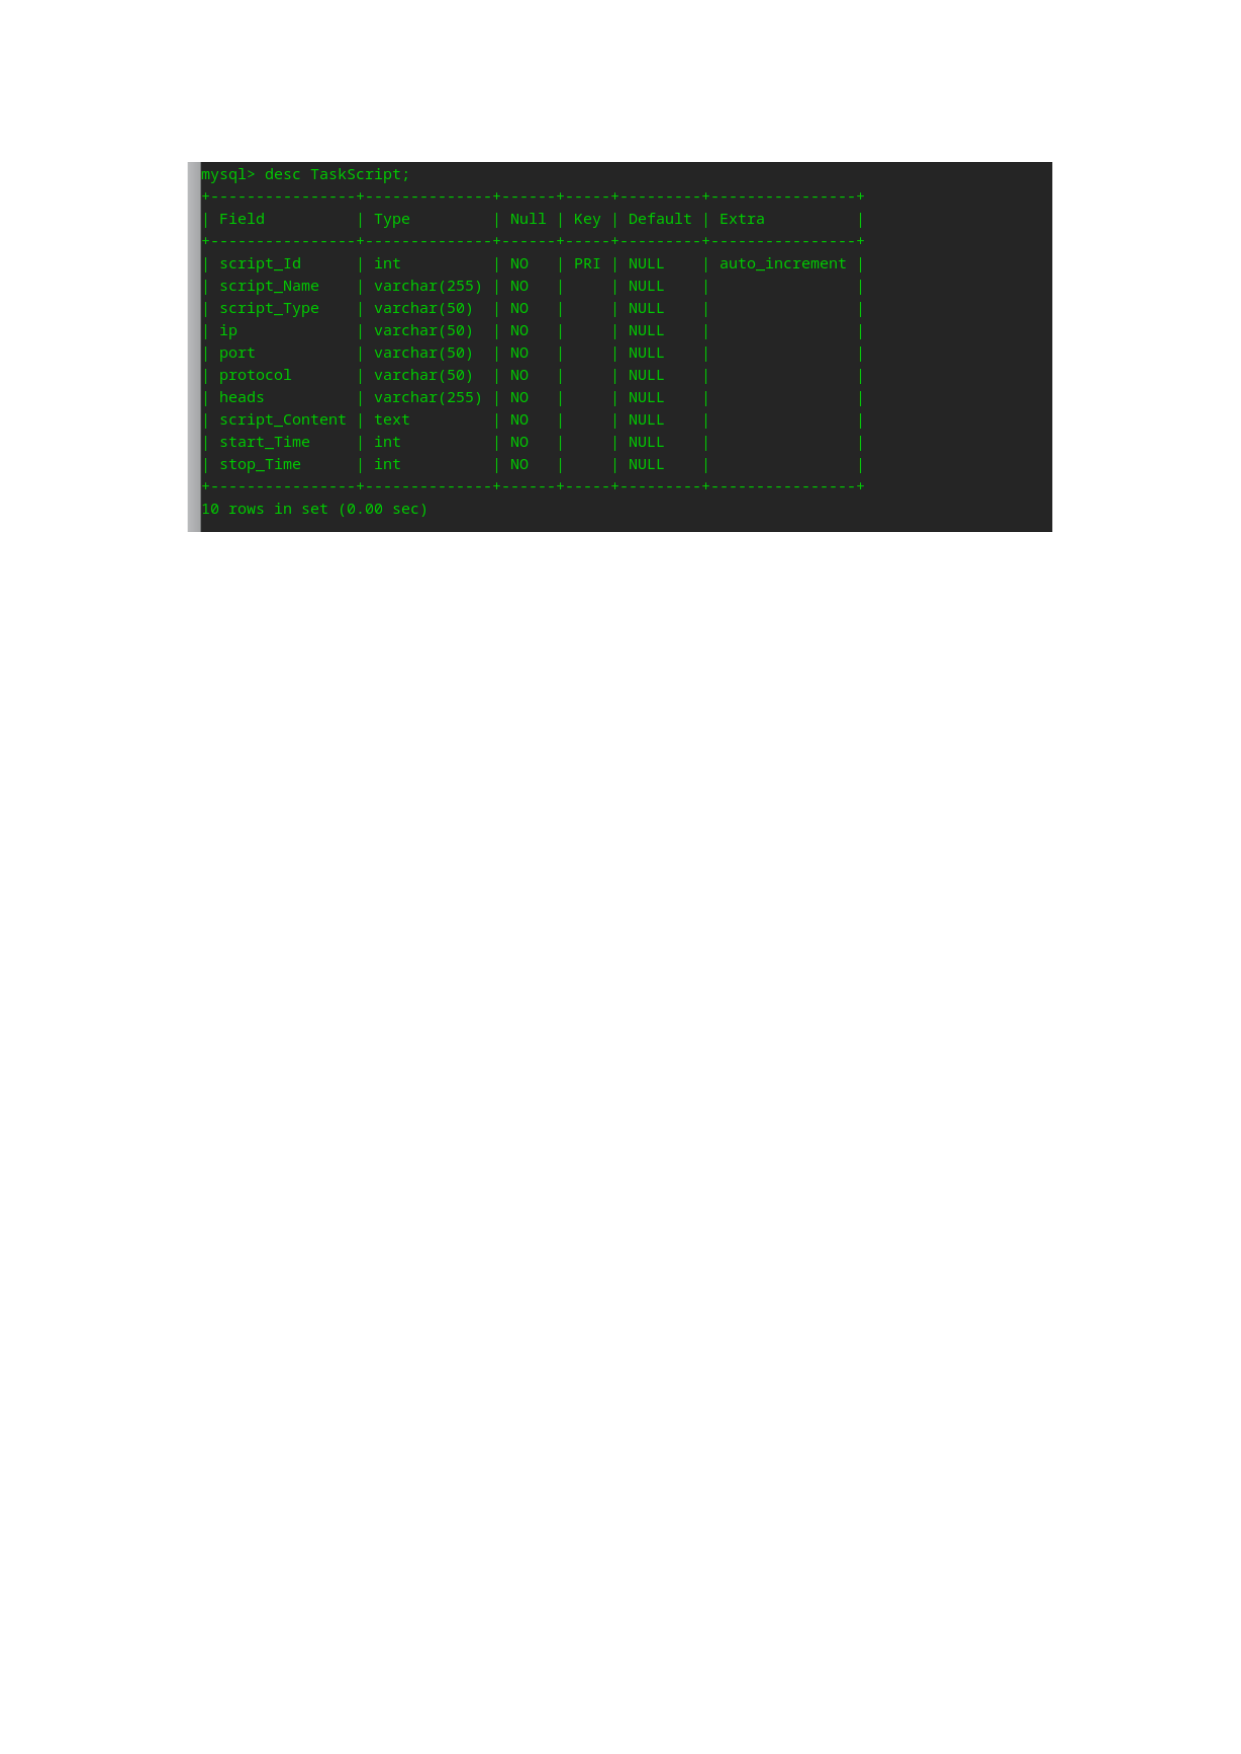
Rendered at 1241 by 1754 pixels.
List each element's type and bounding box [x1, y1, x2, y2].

picture [187, 162, 1053, 532]
